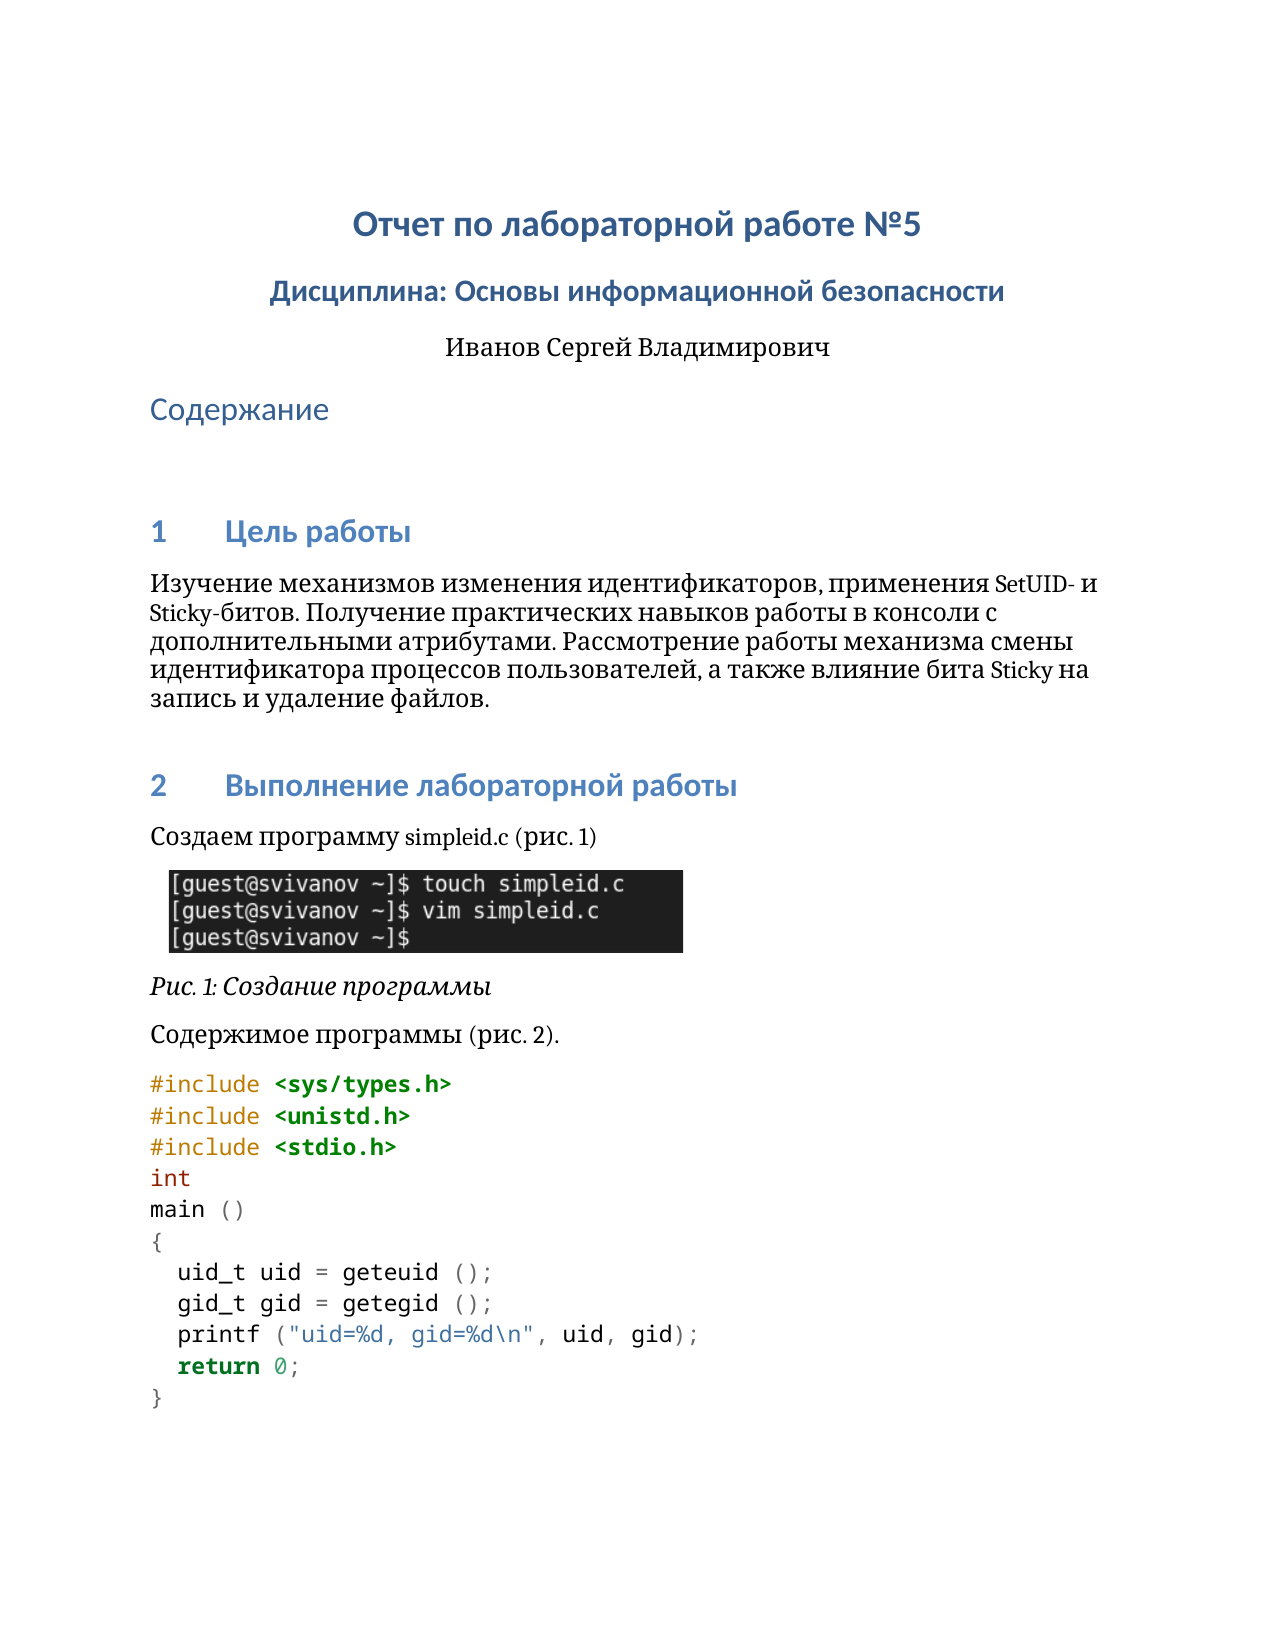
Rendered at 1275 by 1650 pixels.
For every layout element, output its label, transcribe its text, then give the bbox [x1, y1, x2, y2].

text #include <sys/types.h> #include <unistd.h> #include <stdio.h> int main () { uid_t uid = geteuid (); gid_t gid = getegid (); printf ("uid=%d, gid=%d\n", uid, gid); return 0; } [150, 1068, 1125, 1412]
text Изучение механизмов изменения идентификаторов, применения SetUID- и Sticky-битов. Получение практических навыков работы в консоли с дополнительными атрибутами. Рассмотрение работы механизма смены идентификатора процессов пользователей, а также влияние бита Sticky на запись и удаление файлов. [150, 570, 1125, 714]
subtitle 2 Выполнение лабораторной работы [150, 764, 1125, 804]
picture [168, 870, 684, 953]
text Рис. 1: Создание программы [150, 973, 1125, 1002]
title Отчет по лабораторной работе №5 [150, 200, 1125, 246]
subtitle 1 Цель работы [150, 510, 1125, 551]
text Содержимое программы (рис. 2). [150, 1021, 1125, 1049]
text Иванов Сергей Владимирович [150, 334, 1125, 363]
subtitle Дисциплина: Основы информационной безопасности [150, 271, 1125, 309]
text Создаем программу simpleid.c (рис. 1) [150, 823, 1125, 852]
